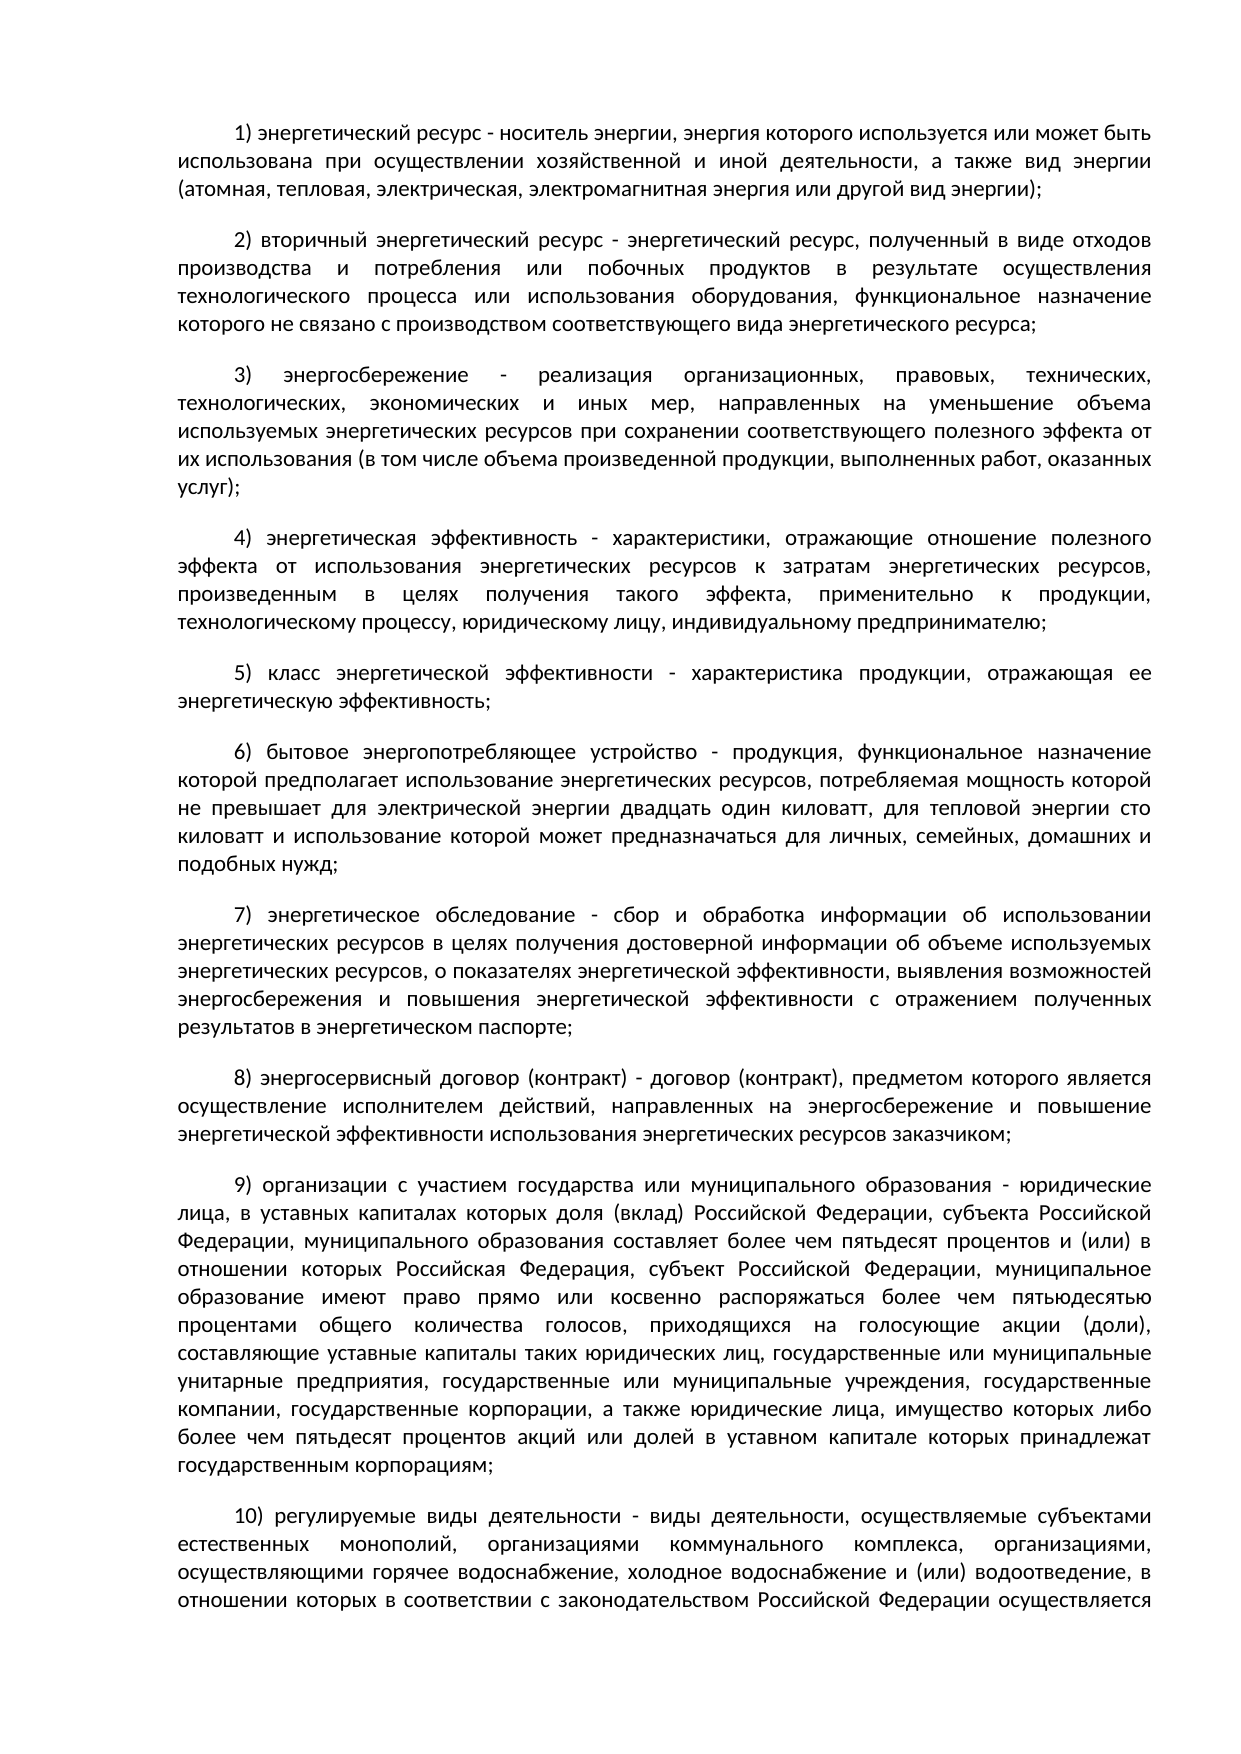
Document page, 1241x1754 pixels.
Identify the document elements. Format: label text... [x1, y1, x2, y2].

text 7) энергетическое обследование - сбор и обработка информации об использовании энергетических ресурсов в целях получения достоверной информации об объеме используемых энергетических ресурсов, о показателях энергетической эффективности, выявления возможностей энергосбережения и повышения энергетической эффективности с отражением полученных результатов в энергетическом паспорте; [177, 900, 1152, 1040]
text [177, 1501, 1152, 1613]
text 1) энергетический ресурс - носитель энергии, энергия которого используется или может быть использована при осуществлении хозяйственной и иной деятельности, а также вид энергии (атомная, тепловая, электрическая, электромагнитная энергия или другой вид энергии); [177, 118, 1152, 202]
text 4) энергетическая эффективность - характеристики, отражающие отношение полезного эффекта от использования энергетических ресурсов к затратам энергетических ресурсов, произведенным в целях получения такого эффекта, применительно к продукции, технологическому процессу, юридическому лицу, индивидуальному предпринимателю; [177, 523, 1152, 635]
text 6) бытовое энергопотребляющее устройство - продукция, функциональное назначение которой предполагает использование энергетических ресурсов, потребляемая мощность которой не превышает для электрической энергии двадцать один киловатт, для тепловой энергии сто киловатт и использование которой может предназначаться для личных, семейных, домашних и подобных нужд; [177, 737, 1152, 877]
text 3) энергосбережение - реализация организационных, правовых, технических, технологических, экономических и иных мер, направленных на уменьшение объема используемых энергетических ресурсов при сохранении соответствующего полезного эффекта от их использования (в том числе объема произведенной продукции, выполненных работ, оказанных услуг); [177, 360, 1152, 500]
text 8) энергосервисный договор (контракт) - договор (контракт), предметом которого является осуществление исполнителем действий, направленных на энергосбережение и повышение энергетической эффективности использования энергетических ресурсов заказчиком; [177, 1063, 1152, 1147]
text 9) организации с участием государства или муниципального образования - юридические лица, в уставных капиталах которых доля (вклад) Российской Федерации, субъекта Российской Федерации, муниципального образования составляет более чем пятьдесят процентов и (или) в отношении которых Российская Федерация, субъект Российской Федерации, муниципальное образование имеют право прямо или косвенно распоряжаться более чем пятьюдесятью процентами общего количества голосов, приходящихся на голосующие акции (доли), составляющие уставные капиталы таких юридических лиц, государственные или муниципальные унитарные предприятия, государственные или муниципальные учреждения, государственные компании, государственные корпорации, а также юридические лица, имущество которых либо более чем пятьдесят процентов акций или долей в уставном капитале которых принадлежат государственным корпорациям; [177, 1170, 1152, 1478]
text 2) вторичный энергетический ресурс - энергетический ресурс, полученный в виде отходов производства и потребления или побочных продуктов в результате осуществления технологического процесса или использования оборудования, функциональное назначение которого не связано с производством соответствующего вида энергетического ресурса; [177, 225, 1152, 337]
text 5) класс энергетической эффективности - характеристика продукции, отражающая ее энергетическую эффективность; [177, 658, 1152, 714]
